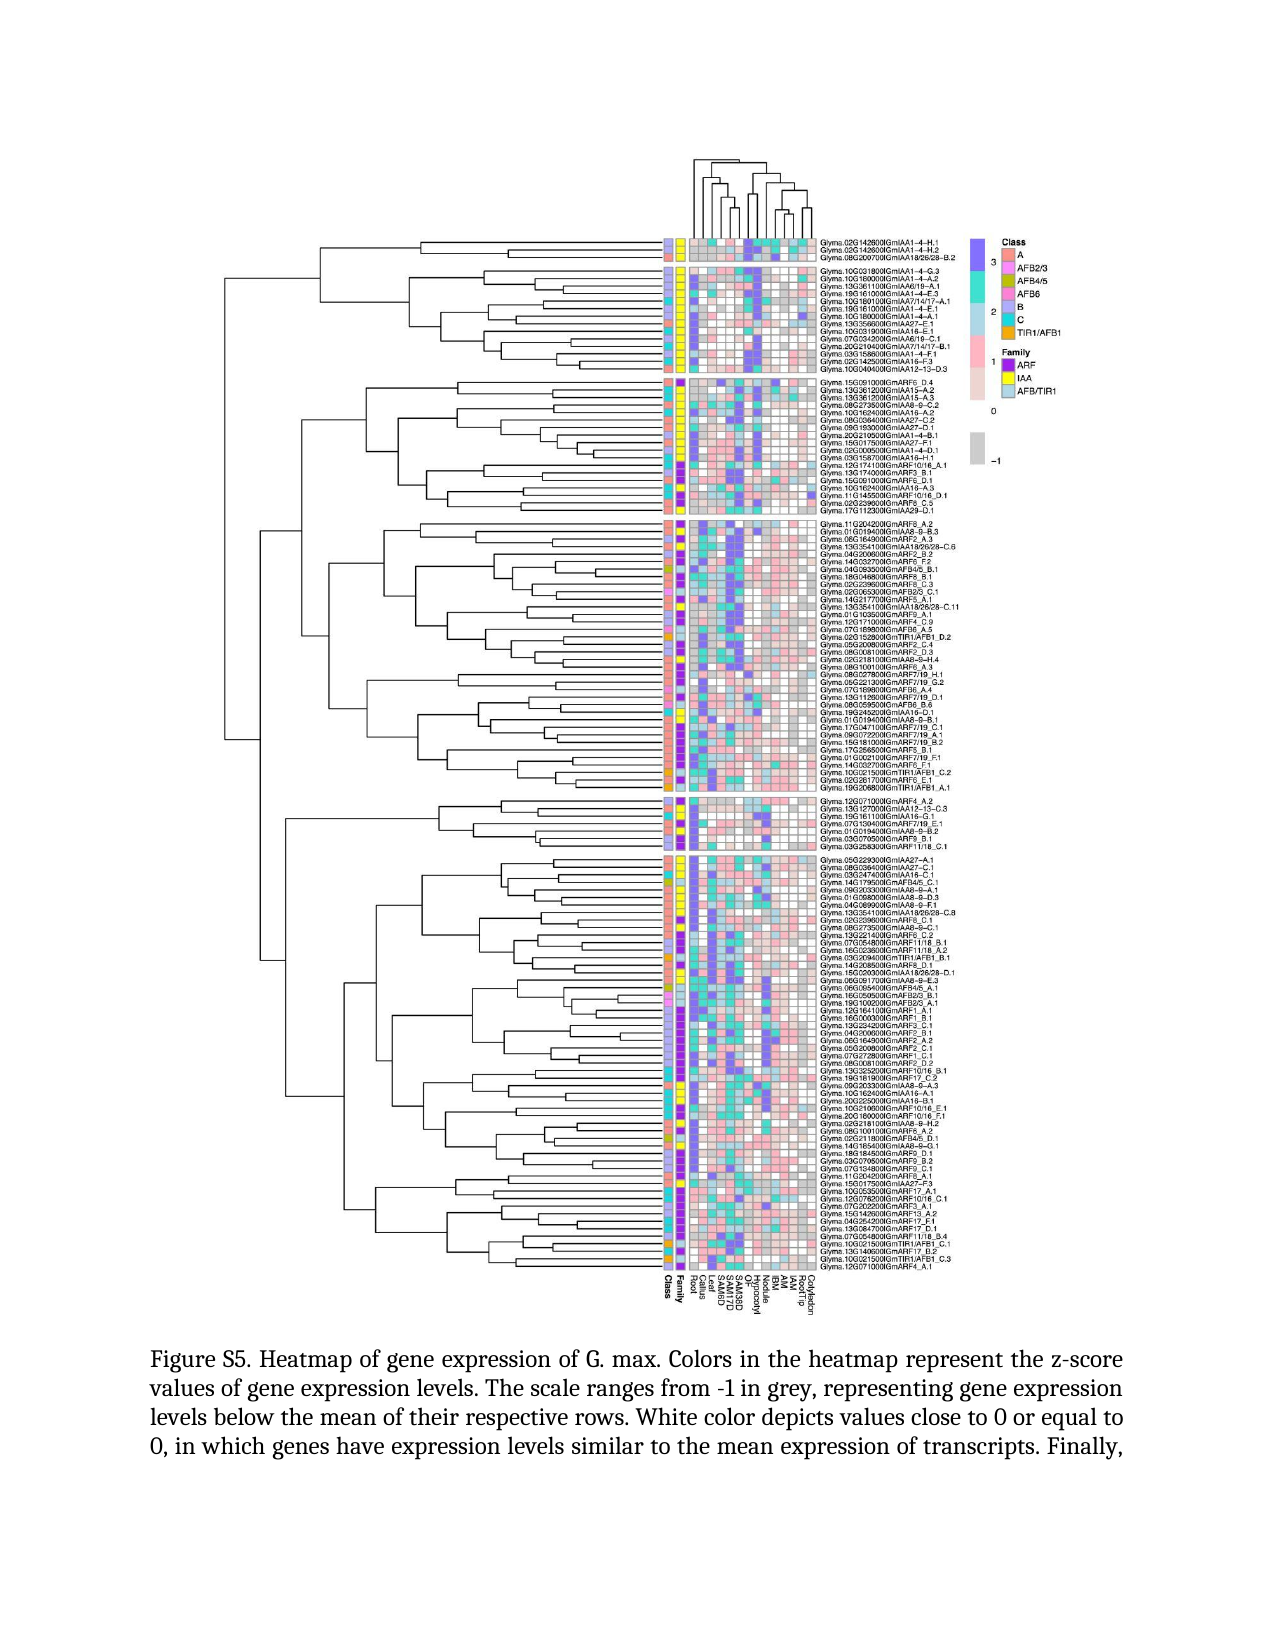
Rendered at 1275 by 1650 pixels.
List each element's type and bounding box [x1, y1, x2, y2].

text [150, 1345, 1125, 1460]
picture [150, 150, 1125, 1327]
